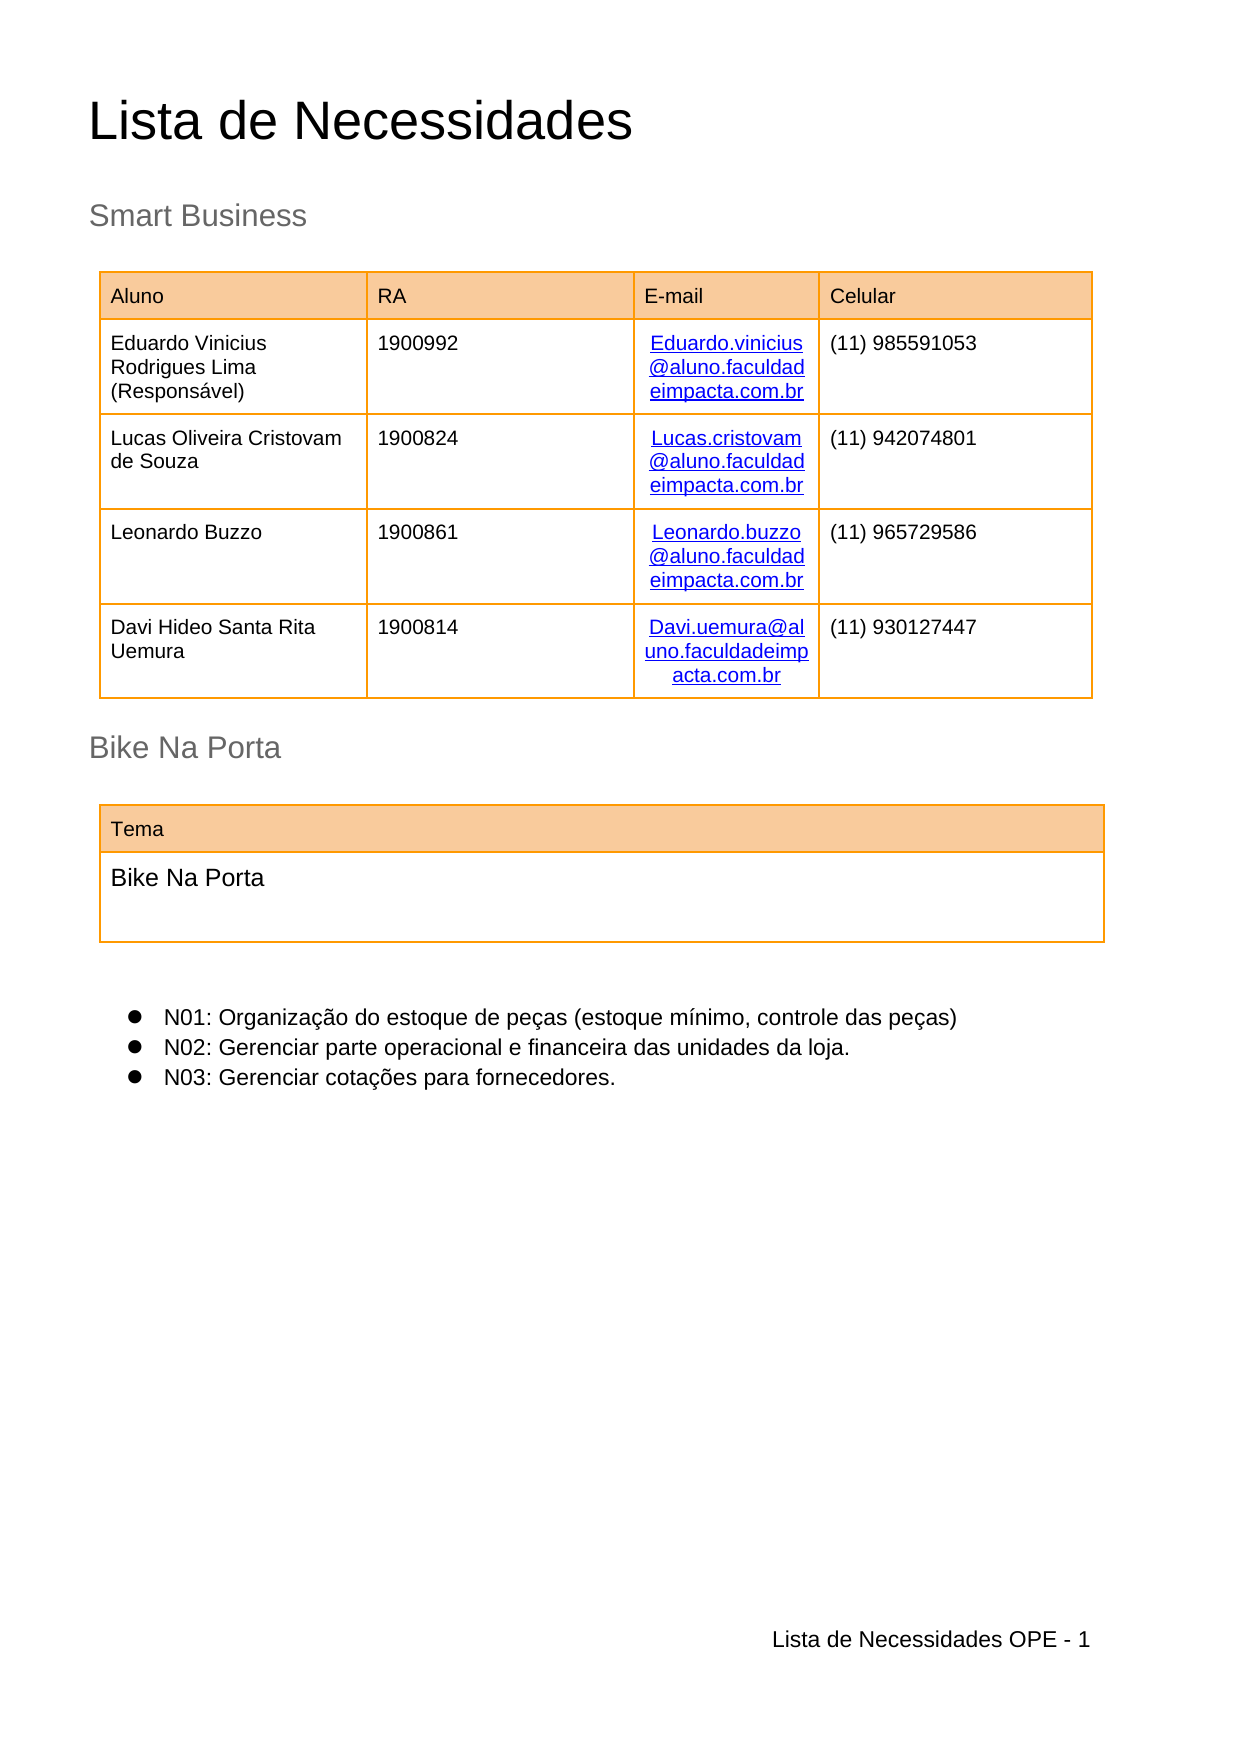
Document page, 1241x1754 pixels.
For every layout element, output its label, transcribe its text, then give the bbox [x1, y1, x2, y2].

table_cell Lucas Oliveira Cristovam de Souza [101, 415, 366, 508]
table_cell (11) 965729586 [820, 510, 1091, 602]
table_header Celular [820, 273, 1091, 318]
table_cell (11) 930127447 [820, 605, 1091, 697]
table_cell 1900992 [368, 320, 633, 413]
table_cell Leonardo.buzzo@aluno.faculdadeimpacta.com.br [635, 510, 818, 602]
table_cell (11) 985591053 [820, 320, 1091, 413]
table_cell 1900861 [368, 510, 633, 602]
table_cell Eduardo Vinicius Rodrigues Lima (Responsável) [101, 320, 366, 413]
subtitle Smart Business [88, 197, 1090, 232]
table_cell 1900814 [368, 605, 633, 697]
table_header Aluno [101, 273, 366, 318]
table_cell Lucas.cristovam@aluno.faculdadeimpacta.com.br [635, 415, 818, 508]
table_cell (11) 942074801 [820, 415, 1091, 508]
table_cell Eduardo.vinicius@aluno.faculdadeimpacta.com.br [635, 320, 818, 413]
table_header E-mail [635, 273, 818, 318]
list N01: Organização do estoque de peças (estoque mínimo, controle das peças) [126, 1004, 1090, 1030]
table_header Tema [101, 806, 1103, 851]
list N03: Gerenciar cotações para fornecedores. [126, 1064, 1090, 1091]
subtitle Bike Na Porta [88, 729, 1090, 765]
table_cell Bike Na Porta [101, 853, 1103, 941]
title Lista de Necessidades [88, 88, 1090, 151]
table_header RA [368, 273, 633, 318]
list N02: Gerenciar parte operacional e financeira das unidades da loja. [126, 1034, 1090, 1060]
table_cell Leonardo Buzzo [101, 510, 366, 602]
table_cell 1900824 [368, 415, 633, 508]
table_cell Davi.uemura@aluno.faculdadeimpacta.com.br [635, 605, 818, 697]
table_cell Davi Hideo Santa Rita Uemura [101, 605, 366, 697]
